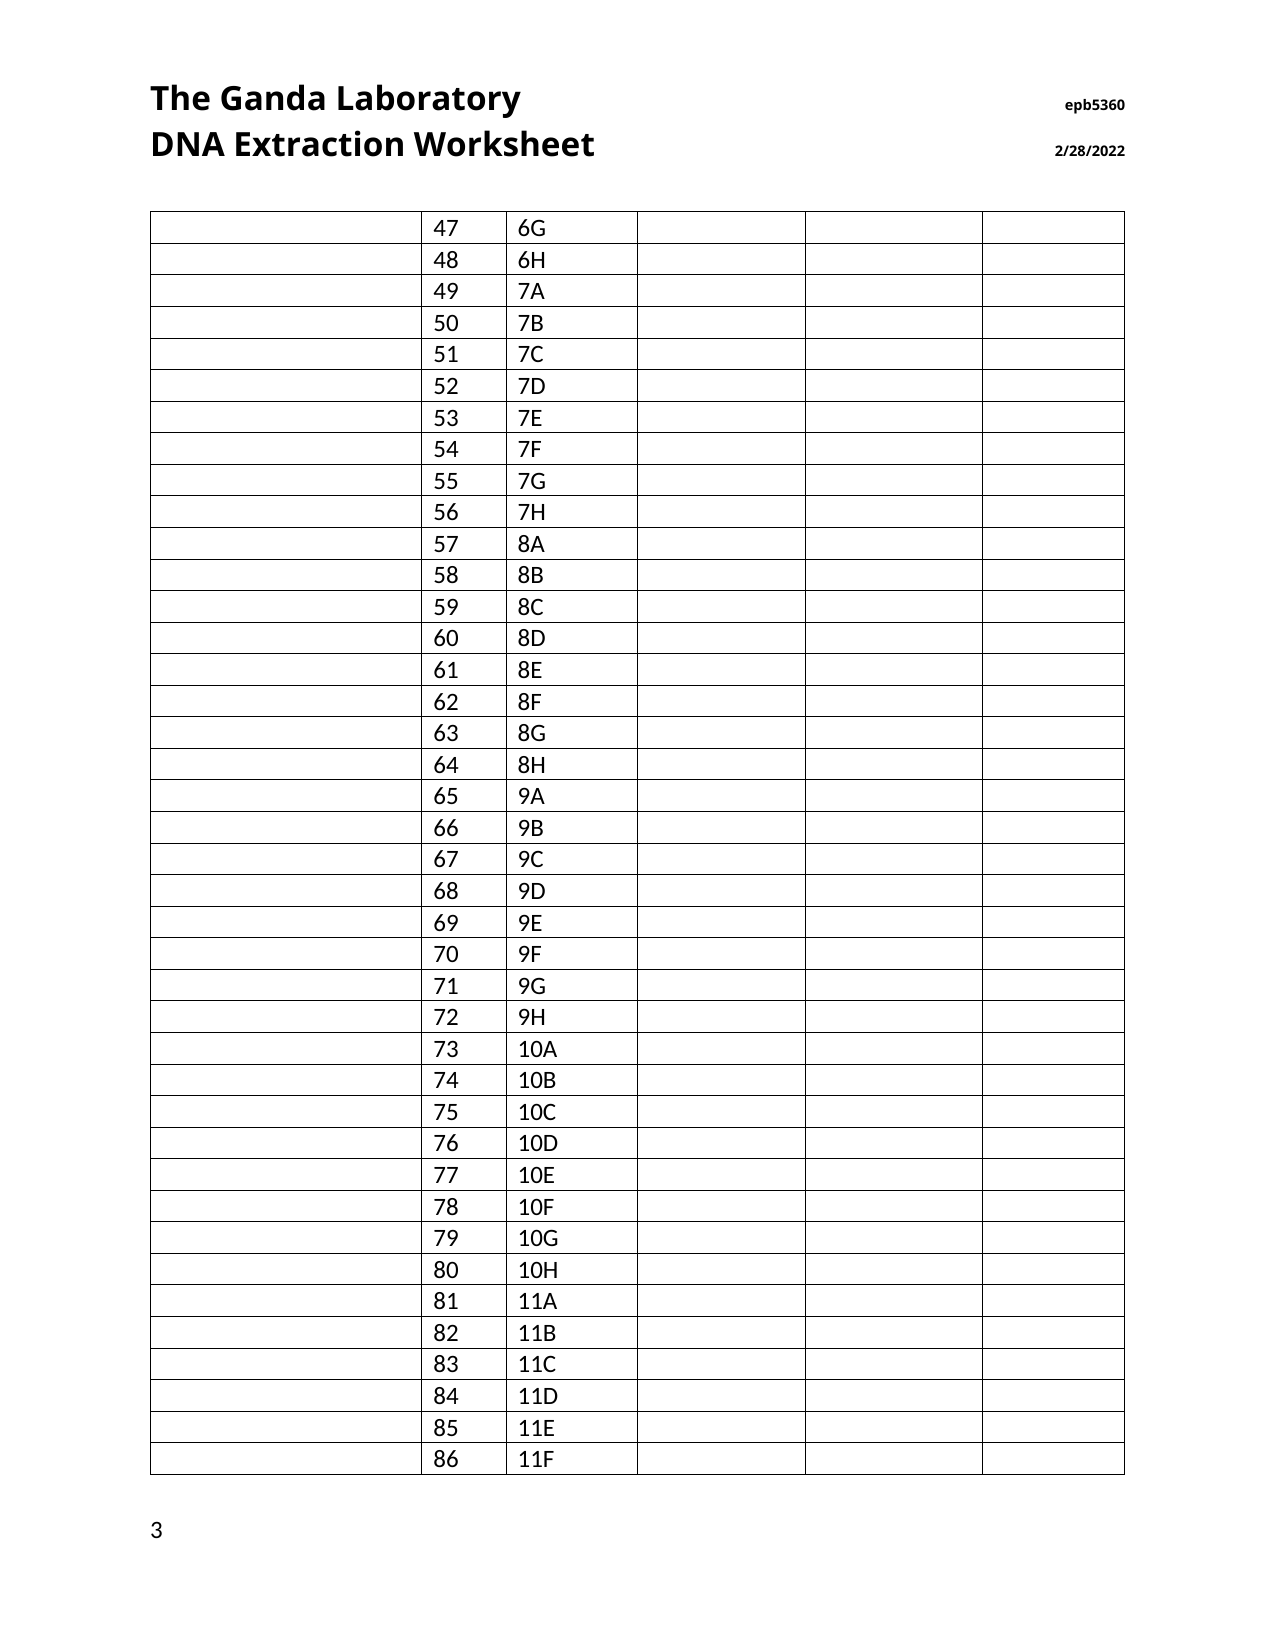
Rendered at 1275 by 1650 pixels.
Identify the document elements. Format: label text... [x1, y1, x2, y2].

table_cell [638, 339, 805, 369]
table_cell 7D [507, 370, 637, 401]
table_cell [151, 339, 421, 369]
table_cell 62 [422, 686, 506, 716]
table_cell [151, 686, 421, 716]
table_cell [806, 212, 982, 243]
table_cell 10E [507, 1159, 637, 1190]
table_cell [638, 1033, 805, 1063]
table_cell [806, 339, 982, 369]
table_cell [151, 307, 421, 337]
table_cell 8A [507, 528, 637, 558]
table_cell [638, 560, 805, 590]
table_cell [806, 1412, 982, 1442]
table_cell 48 [422, 244, 506, 274]
table_cell [151, 591, 421, 622]
table_cell [806, 465, 982, 495]
table_cell [638, 1065, 805, 1095]
table_cell [151, 1001, 421, 1032]
table_cell [983, 528, 1124, 558]
table_cell [638, 1001, 805, 1032]
table_cell [638, 370, 805, 401]
table_cell 59 [422, 591, 506, 622]
table_cell [806, 938, 982, 969]
table_cell 50 [422, 307, 506, 337]
table_cell [151, 1128, 421, 1158]
table_cell 9B [507, 812, 637, 842]
table_cell [151, 1317, 421, 1347]
table_cell [151, 1065, 421, 1095]
table_cell [806, 1380, 982, 1411]
table_cell [983, 339, 1124, 369]
table_cell [983, 654, 1124, 685]
table_cell [983, 907, 1124, 937]
table_cell [638, 907, 805, 937]
table_cell [151, 1222, 421, 1253]
table_cell 75 [422, 1096, 506, 1127]
table_cell [151, 1412, 421, 1442]
table_cell [806, 654, 982, 685]
table_cell 10A [507, 1033, 637, 1063]
table_cell 9E [507, 907, 637, 937]
table_cell [806, 780, 982, 811]
table_cell 74 [422, 1065, 506, 1095]
table_cell 8H [507, 749, 637, 779]
table_cell [983, 1159, 1124, 1190]
table_cell [151, 1285, 421, 1316]
table_cell [638, 275, 805, 306]
table_cell [806, 1317, 982, 1347]
table_cell 10H [507, 1254, 637, 1284]
table_cell [638, 465, 805, 495]
table_cell [983, 1443, 1124, 1474]
table_cell 7G [507, 465, 637, 495]
table_cell [806, 1001, 982, 1032]
table_cell [983, 433, 1124, 464]
table_cell [806, 875, 982, 906]
table_cell [151, 875, 421, 906]
table_cell [806, 623, 982, 653]
table_cell [638, 970, 805, 1000]
table_cell [983, 623, 1124, 653]
table_cell [983, 970, 1124, 1000]
table_cell [638, 749, 805, 779]
table_cell 82 [422, 1317, 506, 1347]
table_cell [151, 1096, 421, 1127]
table_cell 7A [507, 275, 637, 306]
table_cell [983, 1412, 1124, 1442]
table_cell 7F [507, 433, 637, 464]
table_cell [638, 938, 805, 969]
table_cell [151, 244, 421, 274]
table_cell [806, 907, 982, 937]
table_cell [638, 780, 805, 811]
table_cell [638, 1317, 805, 1347]
table_cell [151, 812, 421, 842]
table_cell [638, 812, 805, 842]
table_cell 60 [422, 623, 506, 653]
table_cell [983, 1222, 1124, 1253]
table_cell [806, 1349, 982, 1379]
table_cell 10D [507, 1128, 637, 1158]
table_cell [806, 1285, 982, 1316]
table_cell [983, 812, 1124, 842]
table_cell 76 [422, 1128, 506, 1158]
table_cell [151, 212, 421, 243]
table_cell 8D [507, 623, 637, 653]
table_cell [983, 370, 1124, 401]
table_cell [983, 1254, 1124, 1284]
table_cell 10B [507, 1065, 637, 1095]
table_cell [806, 812, 982, 842]
table_cell [151, 433, 421, 464]
table_cell 7H [507, 496, 637, 527]
table_cell [151, 907, 421, 937]
table_cell [983, 1191, 1124, 1221]
table_cell 67 [422, 844, 506, 874]
table_cell [983, 1380, 1124, 1411]
table_cell [806, 1443, 982, 1474]
table_cell [983, 402, 1124, 432]
table_cell [983, 212, 1124, 243]
table_cell [983, 780, 1124, 811]
table_cell [151, 275, 421, 306]
table_cell 11F [507, 1443, 637, 1474]
table_cell 84 [422, 1380, 506, 1411]
table_cell 11A [507, 1285, 637, 1316]
table_cell [638, 654, 805, 685]
table_cell [638, 1443, 805, 1474]
table_cell [806, 970, 982, 1000]
table_cell [638, 1380, 805, 1411]
table_cell [983, 1001, 1124, 1032]
table_cell [638, 1159, 805, 1190]
table_cell [151, 1349, 421, 1379]
table_cell [806, 560, 982, 590]
table_cell [983, 1285, 1124, 1316]
table_cell [806, 307, 982, 337]
table_cell [983, 1317, 1124, 1347]
table_cell [806, 1128, 982, 1158]
table_cell 79 [422, 1222, 506, 1253]
table_cell 70 [422, 938, 506, 969]
table_cell 9H [507, 1001, 637, 1032]
table_cell 10C [507, 1096, 637, 1127]
table_cell [806, 244, 982, 274]
table_cell [151, 1254, 421, 1284]
table_cell [983, 591, 1124, 622]
table_cell 78 [422, 1191, 506, 1221]
table_cell [638, 212, 805, 243]
table_cell [983, 560, 1124, 590]
table_cell 7B [507, 307, 637, 337]
table_cell [638, 686, 805, 716]
table_cell 11E [507, 1412, 637, 1442]
table_cell [638, 623, 805, 653]
table_cell 80 [422, 1254, 506, 1284]
table_cell [983, 844, 1124, 874]
table_cell [151, 1159, 421, 1190]
table_cell [151, 496, 421, 527]
table_cell [638, 307, 805, 337]
table_cell [638, 591, 805, 622]
table_cell 52 [422, 370, 506, 401]
table_cell [806, 1065, 982, 1095]
table_cell 72 [422, 1001, 506, 1032]
table_cell 71 [422, 970, 506, 1000]
table_cell 53 [422, 402, 506, 432]
table_cell 11B [507, 1317, 637, 1347]
table_cell [983, 1349, 1124, 1379]
table_cell 68 [422, 875, 506, 906]
table_cell [638, 496, 805, 527]
table_cell [638, 1254, 805, 1284]
table_cell 9C [507, 844, 637, 874]
table_cell [151, 623, 421, 653]
table_cell [151, 560, 421, 590]
table_cell [806, 1222, 982, 1253]
table_cell 8E [507, 654, 637, 685]
table_cell [151, 1380, 421, 1411]
table_cell [638, 1128, 805, 1158]
table_cell [151, 970, 421, 1000]
table_cell [983, 1128, 1124, 1158]
table_cell 6H [507, 244, 637, 274]
table_cell 8G [507, 717, 637, 748]
table_cell [638, 1349, 805, 1379]
table_cell [151, 749, 421, 779]
table_cell [983, 938, 1124, 969]
table_cell 83 [422, 1349, 506, 1379]
table_cell [151, 717, 421, 748]
table_cell 54 [422, 433, 506, 464]
table_cell [638, 1096, 805, 1127]
table_cell [638, 244, 805, 274]
table_cell [151, 1443, 421, 1474]
table_cell [983, 275, 1124, 306]
table_cell [983, 686, 1124, 716]
table_cell [983, 875, 1124, 906]
table_cell [151, 938, 421, 969]
table_cell [806, 1254, 982, 1284]
table_cell [151, 844, 421, 874]
table_cell 9D [507, 875, 637, 906]
table_cell 63 [422, 717, 506, 748]
table_cell 9F [507, 938, 637, 969]
table_cell [151, 370, 421, 401]
table_cell 11D [507, 1380, 637, 1411]
table_cell [151, 1033, 421, 1063]
table_cell 8F [507, 686, 637, 716]
table_cell 86 [422, 1443, 506, 1474]
table_cell 56 [422, 496, 506, 527]
table_cell [151, 1191, 421, 1221]
table_cell [983, 307, 1124, 337]
table_cell [983, 1096, 1124, 1127]
table_cell [806, 496, 982, 527]
table_cell [806, 717, 982, 748]
table_cell 85 [422, 1412, 506, 1442]
table_cell [983, 244, 1124, 274]
table_cell [983, 1065, 1124, 1095]
table_cell 7C [507, 339, 637, 369]
table_cell [638, 1412, 805, 1442]
table_cell [151, 654, 421, 685]
table_cell [806, 1096, 982, 1127]
table_cell [983, 717, 1124, 748]
table_cell 58 [422, 560, 506, 590]
table_cell [638, 875, 805, 906]
table_cell [151, 465, 421, 495]
table_cell [983, 496, 1124, 527]
table_cell 55 [422, 465, 506, 495]
table_cell 69 [422, 907, 506, 937]
table_cell 8B [507, 560, 637, 590]
table_cell 11C [507, 1349, 637, 1379]
table_cell [806, 1033, 982, 1063]
table_cell 57 [422, 528, 506, 558]
table_cell [806, 844, 982, 874]
table_cell 9A [507, 780, 637, 811]
table_cell [806, 275, 982, 306]
table_cell [806, 591, 982, 622]
table_cell [638, 1285, 805, 1316]
table_cell 6G [507, 212, 637, 243]
table_cell 81 [422, 1285, 506, 1316]
table_cell [806, 528, 982, 558]
table_cell 77 [422, 1159, 506, 1190]
table_cell [806, 1191, 982, 1221]
table_cell [638, 1191, 805, 1221]
table_cell [638, 528, 805, 558]
table_cell 61 [422, 654, 506, 685]
table_cell [806, 433, 982, 464]
table_cell [638, 402, 805, 432]
table_cell [806, 686, 982, 716]
table_cell 10F [507, 1191, 637, 1221]
table_cell [638, 717, 805, 748]
table_cell 65 [422, 780, 506, 811]
table_cell [638, 844, 805, 874]
table_cell 49 [422, 275, 506, 306]
table_cell 8C [507, 591, 637, 622]
table_cell [151, 402, 421, 432]
table_cell 66 [422, 812, 506, 842]
table_cell 51 [422, 339, 506, 369]
table_cell 64 [422, 749, 506, 779]
table_cell [983, 1033, 1124, 1063]
table_cell 47 [422, 212, 506, 243]
table_cell [806, 1159, 982, 1190]
table_cell 10G [507, 1222, 637, 1253]
table_cell 9G [507, 970, 637, 1000]
table_cell [638, 433, 805, 464]
table_cell [983, 465, 1124, 495]
table_cell 73 [422, 1033, 506, 1063]
table_cell [151, 528, 421, 558]
table_cell [983, 749, 1124, 779]
table_cell [806, 402, 982, 432]
table_cell [151, 780, 421, 811]
table_cell 7E [507, 402, 637, 432]
table_cell [806, 749, 982, 779]
table_cell [638, 1222, 805, 1253]
table_cell [806, 370, 982, 401]
